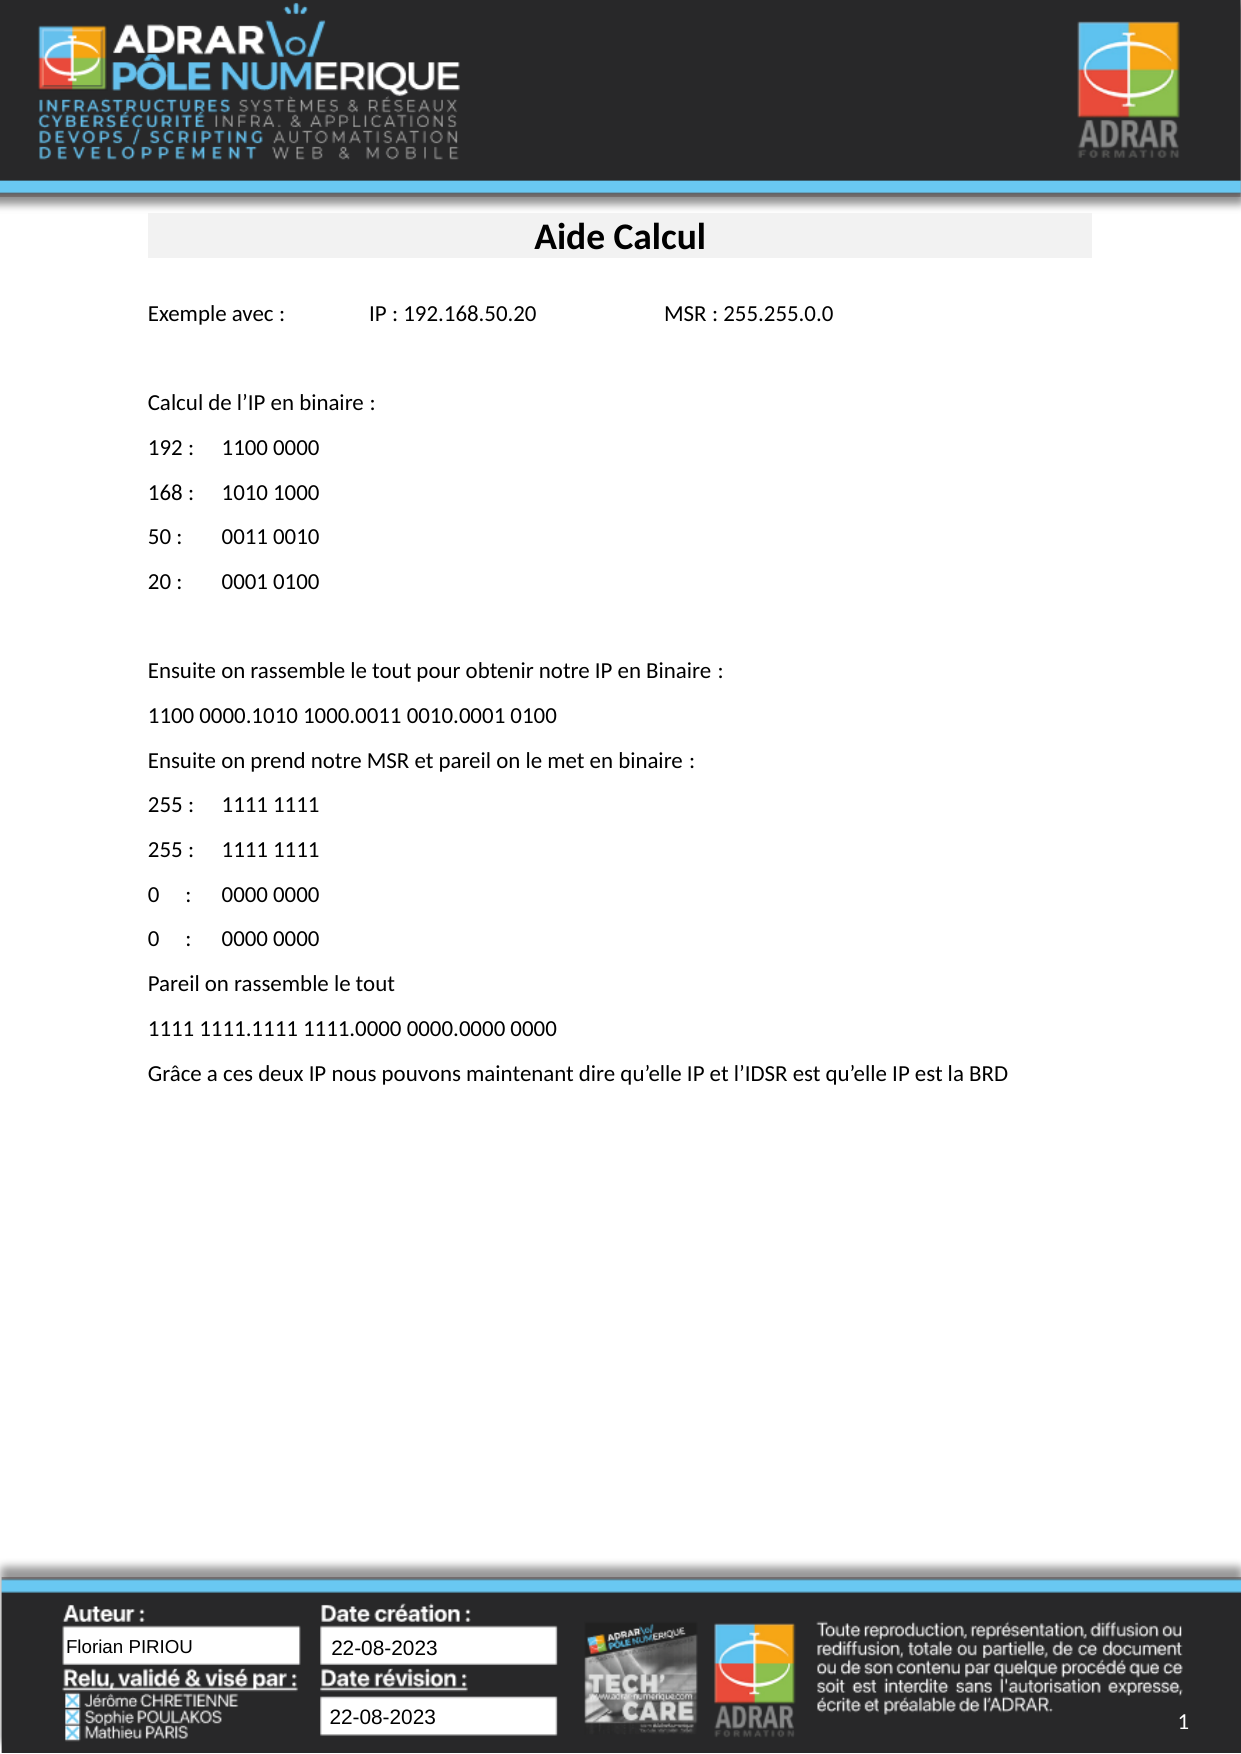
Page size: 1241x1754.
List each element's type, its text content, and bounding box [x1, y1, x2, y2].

text 255 : 1111 1111 [148, 835, 1092, 863]
text 168 : 1010 1000 [148, 478, 1092, 506]
text 20 : 0001 0100 [148, 567, 1092, 595]
text Pareil on rassemble le tout [148, 969, 1092, 997]
text 1111 1111.1111 1111.0000 0000.0000 0000 [148, 1014, 1092, 1042]
text Calcul de l’IP en binaire : [148, 388, 1092, 416]
text Ensuite on rassemble le tout pour obtenir notre IP en Binaire : [148, 656, 1092, 684]
text 255 : 1111 1111 [148, 791, 1092, 818]
text 0 : 0000 0000 [148, 924, 1092, 953]
text 192 : 1100 0000 [148, 433, 1092, 461]
text Ensuite on prend notre MSR et pareil on le met en binaire : [148, 746, 1092, 774]
text 1100 0000.1010 1000.0011 0010.0001 0100 [148, 701, 1092, 729]
text Exemple avec : IP : 192.168.50.20 MSR : 255.255.0.0 [148, 271, 1092, 327]
text 0 : 0000 0000 [148, 880, 1092, 908]
picture [1, 1577, 1241, 1753]
text Grâce a ces deux IP nous pouvons maintenant dire qu’elle IP et l’IDSR est qu’elle IP est la BRD [148, 1059, 1092, 1087]
text 50 : 0011 0010 [148, 522, 1092, 550]
picture [0, 0, 1241, 197]
